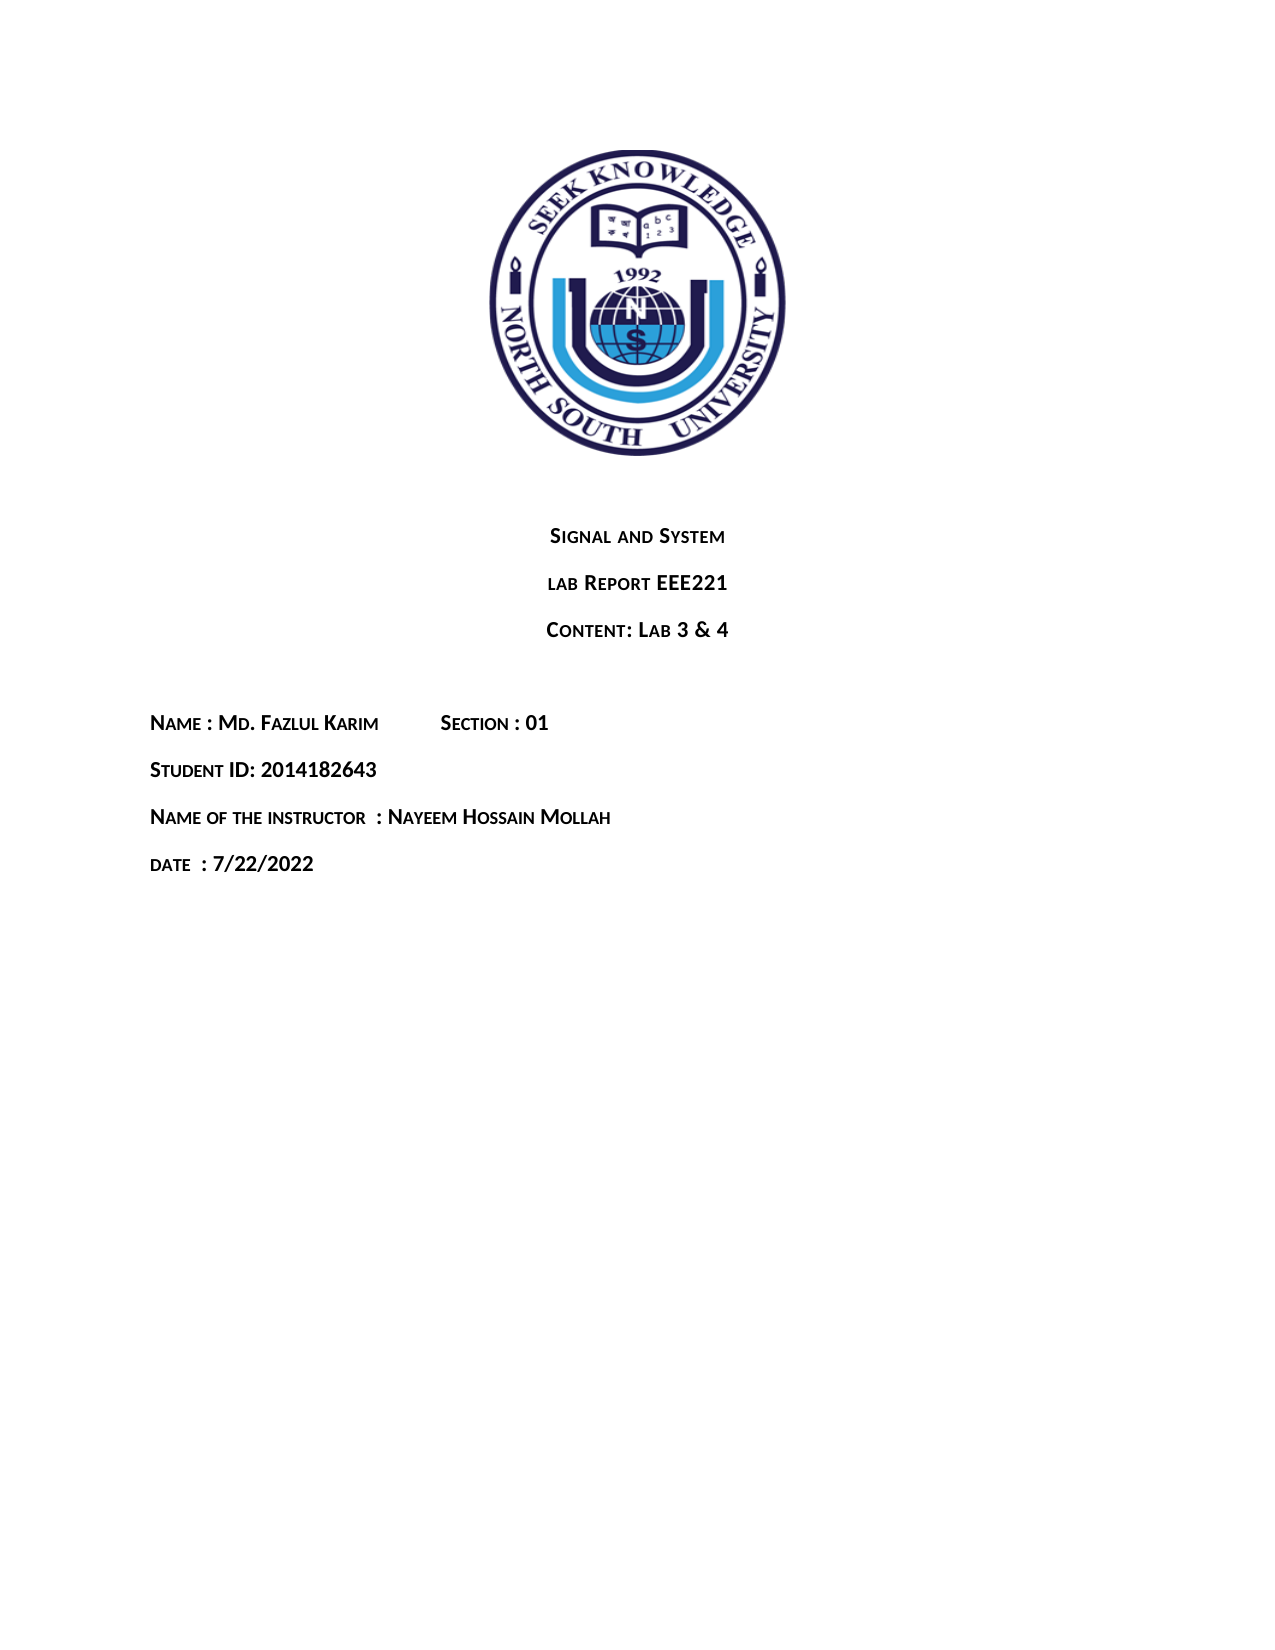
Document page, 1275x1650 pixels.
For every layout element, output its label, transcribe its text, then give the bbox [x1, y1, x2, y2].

text Signal and System [150, 521, 1125, 549]
text Content: Lab 3 & 4 [150, 615, 1125, 643]
picture [489, 150, 786, 456]
text Name of the instructor : Nayeem Hossain Mollah [150, 802, 1125, 830]
text lab Report EEE221 [150, 568, 1125, 596]
text Student ID: 2014182643 [150, 755, 1125, 783]
text date : 7/22/2022 [150, 849, 1125, 877]
text Name : Md. Fazlul Karim Section : 01 [150, 708, 1125, 737]
